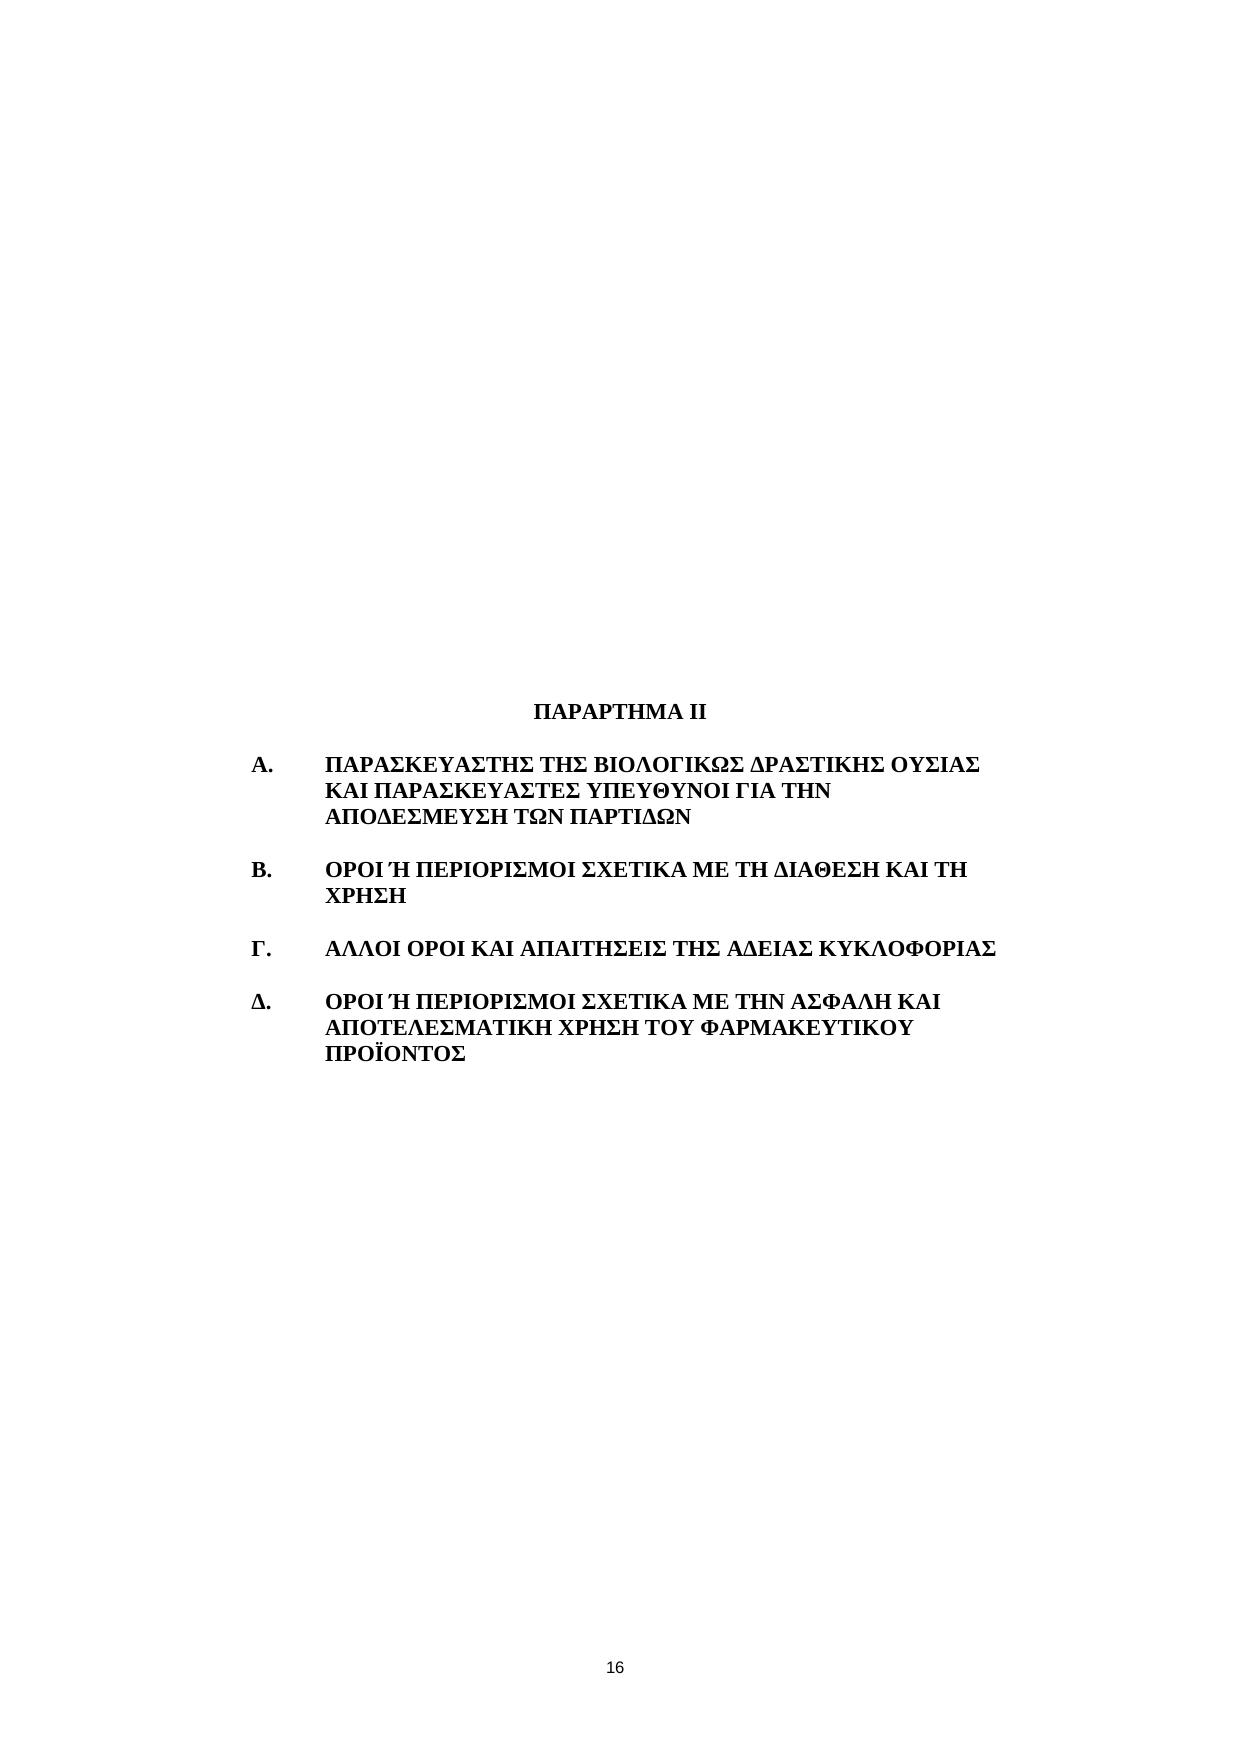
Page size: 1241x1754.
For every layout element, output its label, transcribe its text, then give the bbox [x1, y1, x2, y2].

text Δ. ΟΡΟΙ Ή ΠΕΡΙΟΡΙΣΜΟΙ ΣΧΕΤΙΚΑ ΜΕ ΤΗΝ ΑΣΦΑΛΗ ΚΑΙ ΑΠΟΤΕΛΕΣΜΑΤΙΚΗ ΧΡΗΣΗ ΤΟΥ ΦΑΡΜΑΚΕΥΤΙΚΟΥ ΠΡΟΪΟΝΤΟΣ [251, 988, 1004, 1067]
text Γ. ΑΛΛΟΙ ΟΡΟΙ ΚΑΙ ΑΠΑΙΤΗΣΕΙΣ ΤΗΣ ΑΔΕΙΑΣ ΚΥΚΛΟΦΟΡΙΑΣ [251, 935, 1004, 961]
text B. ΟΡΟΙ Ή ΠΕΡΙΟΡΙΣΜΟΙ ΣΧΕΤΙΚΑ ΜΕ ΤΗ ΔΙΑΘΕΣΗ ΚΑΙ ΤΗ ΧΡΗΣΗ [251, 856, 1004, 909]
text A. ΠΑΡΑΣΚΕΥΑΣΤΗΣ ΤΗΣ ΒΙΟΛΟΓΙΚΩΣ ΔΡΑΣΤΙΚΗΣ ΟΥΣΙΑΣ ΚΑΙ ΠΑΡΑΣΚΕΥΑΣΤΕΣ ΥΠΕΥΘΥΝΟΙ ΓΙΑ ΤΗΝ ΑΠΟΔΕΣΜΕΥΣΗ ΤΩΝ ΠΑΡΤΙΔΩΝ [251, 751, 1004, 830]
text ΠΑΡΑΡΤΗΜΑ II [148, 698, 1092, 724]
